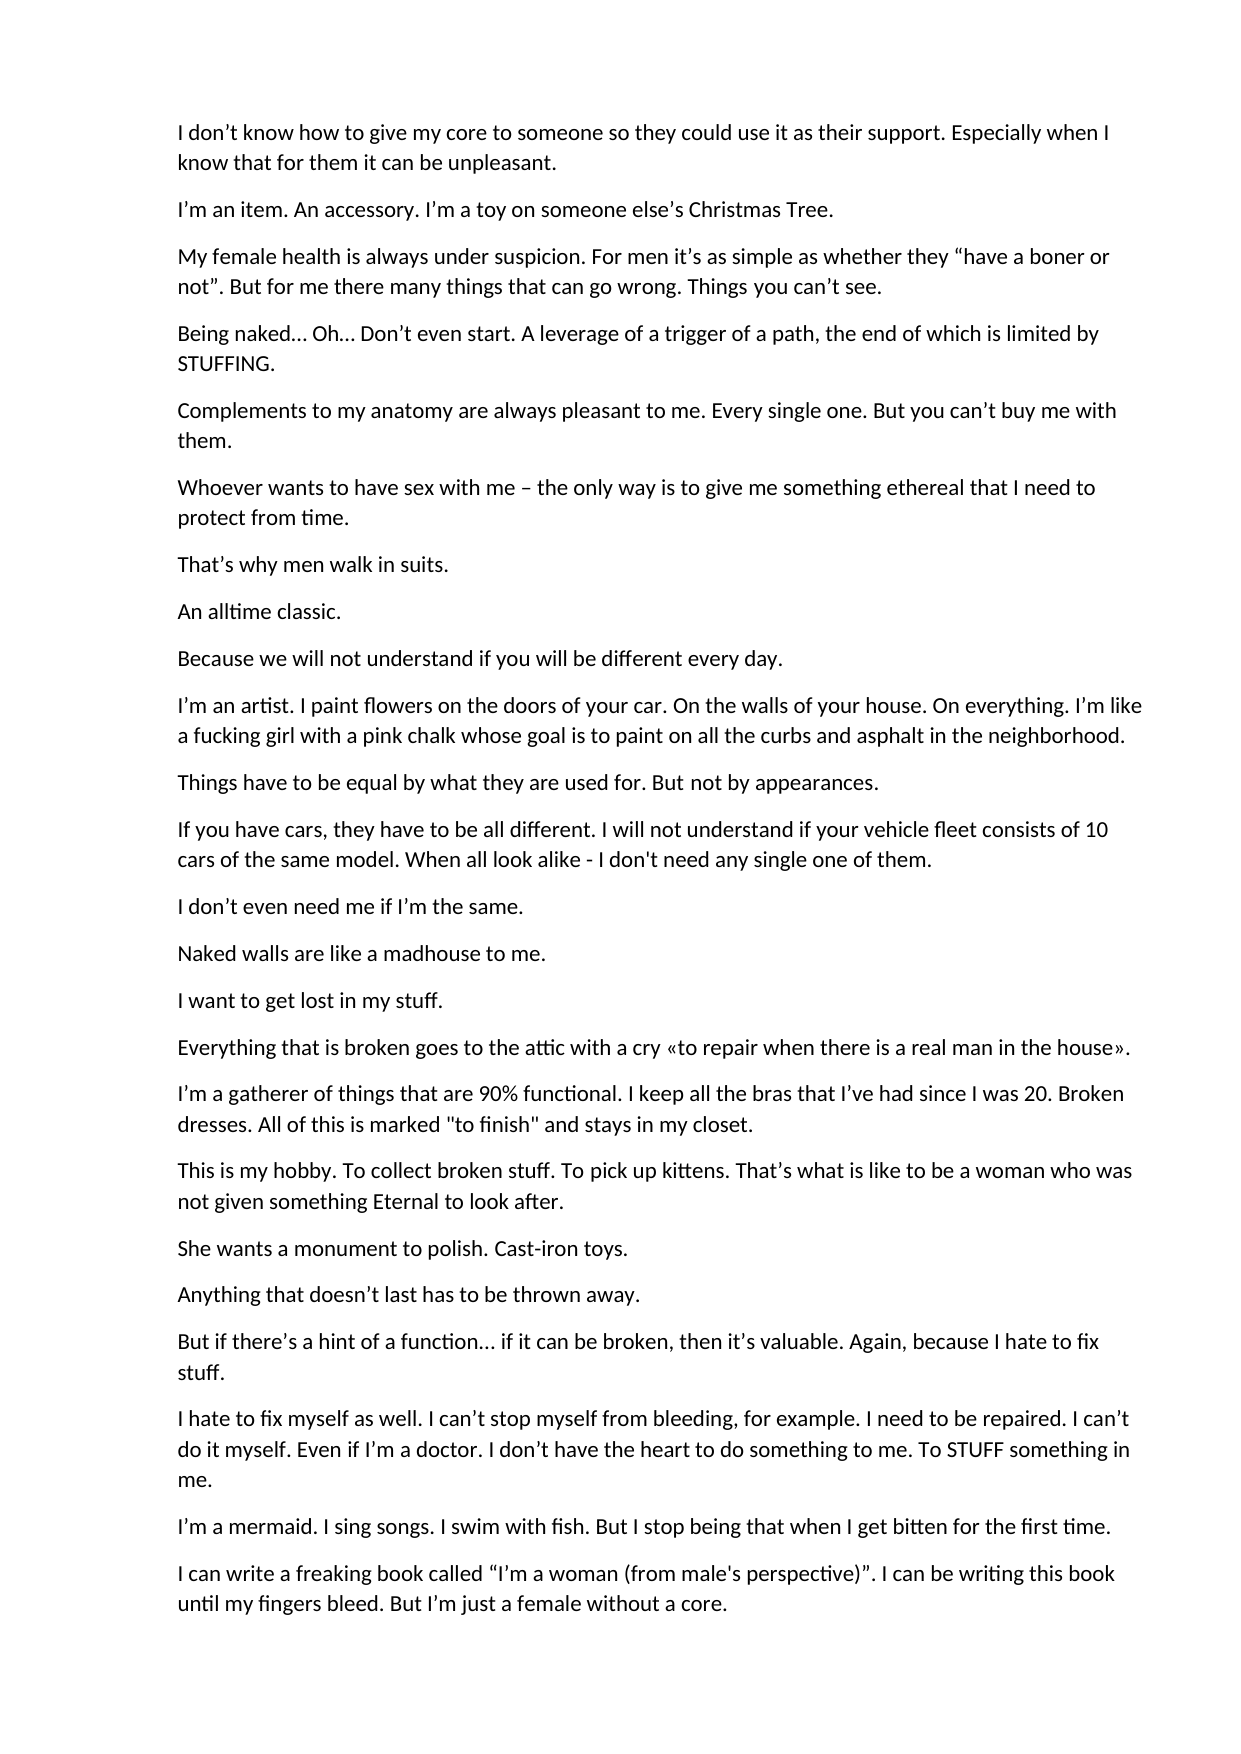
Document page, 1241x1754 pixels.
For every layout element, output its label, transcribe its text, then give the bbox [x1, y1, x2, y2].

text An alltime classic. [177, 597, 1152, 625]
text I hate to fix myself as well. I can’t stop myself from bleeding, for example. I need to be repaired. I can’t do it myself. Even if I’m a doctor. I don’t have the heart to do something to me. To STUFF something in me. [177, 1404, 1152, 1493]
text That’s why men walk in suits. [177, 550, 1152, 578]
text I don’t even need me if I’m the same. [177, 892, 1152, 920]
text Things have to be equal by what they are used for. But not by appearances. [177, 768, 1152, 796]
text Complements to my anatomy are always pleasant to me. Every single one. But you can’t buy me with them. [177, 396, 1152, 454]
text She wants a monument to polish. Cast-iron toys. [177, 1234, 1152, 1262]
text I don’t know how to give my core to someone so they could use it as their support. Especially when I know that for them it can be unpleasant. [177, 118, 1152, 176]
text Naked walls are like a madhouse to me. [177, 939, 1152, 967]
text I’m an artist. I paint flowers on the doors of your car. On the walls of your house. On everything. I’m like a fucking girl with a pink chalk whose goal is to paint on all the curbs and asphalt in the neighborhood. [177, 691, 1152, 749]
text I’m a gatherer of things that are 90% functional. I keep all the bras that I’ve had since I was 20. Broken dresses. All of this is marked "to finish" and stays in my closet. [177, 1079, 1152, 1138]
text I can write a freaking book called “I’m a woman (from male's perspective)”. I can be writing this book until my fingers bleed. But I’m just a female without a core. [177, 1559, 1152, 1617]
text Whoever wants to have sex with me – the only way is to give me something ethereal that I need to protect from time. [177, 473, 1152, 532]
text But if there’s a hint of a function... if it can be broken, then it’s valuable. Again, because I hate to fix stuff. [177, 1327, 1152, 1386]
text Anything that doesn’t last has to be thrown away. [177, 1281, 1152, 1309]
text If you have cars, they have to be all different. I will not understand if your vehicle fleet consists of 10 cars of the same model. When all look alike - I don't need any single one of them. [177, 815, 1152, 873]
text This is my hobby. To collect broken stuff. To pick up kittens. That’s what is like to be a woman who was not given something Eternal to look after. [177, 1157, 1152, 1215]
text Because we will not understand if you will be different every day. [177, 644, 1152, 672]
text Everything that is broken goes to the attic with a cry «to repair when there is a real man in the house». [177, 1033, 1152, 1061]
text I’m a mermaid. I sing songs. I swim with fish. But I stop being that when I get bitten for the first time. [177, 1512, 1152, 1540]
text I’m an item. An accessory. I’m a toy on someone else’s Christmas Tree. [177, 195, 1152, 223]
text I want to get lost in my stuff. [177, 986, 1152, 1014]
text Being naked… Oh… Don’t even start. A leverage of a trigger of a path, the end of which is limited by STUFFING. [177, 319, 1152, 377]
text My female health is always under suspicion. For men it’s as simple as whether they “have a boner or not”. But for me there many things that can go wrong. Things you can’t see. [177, 242, 1152, 300]
